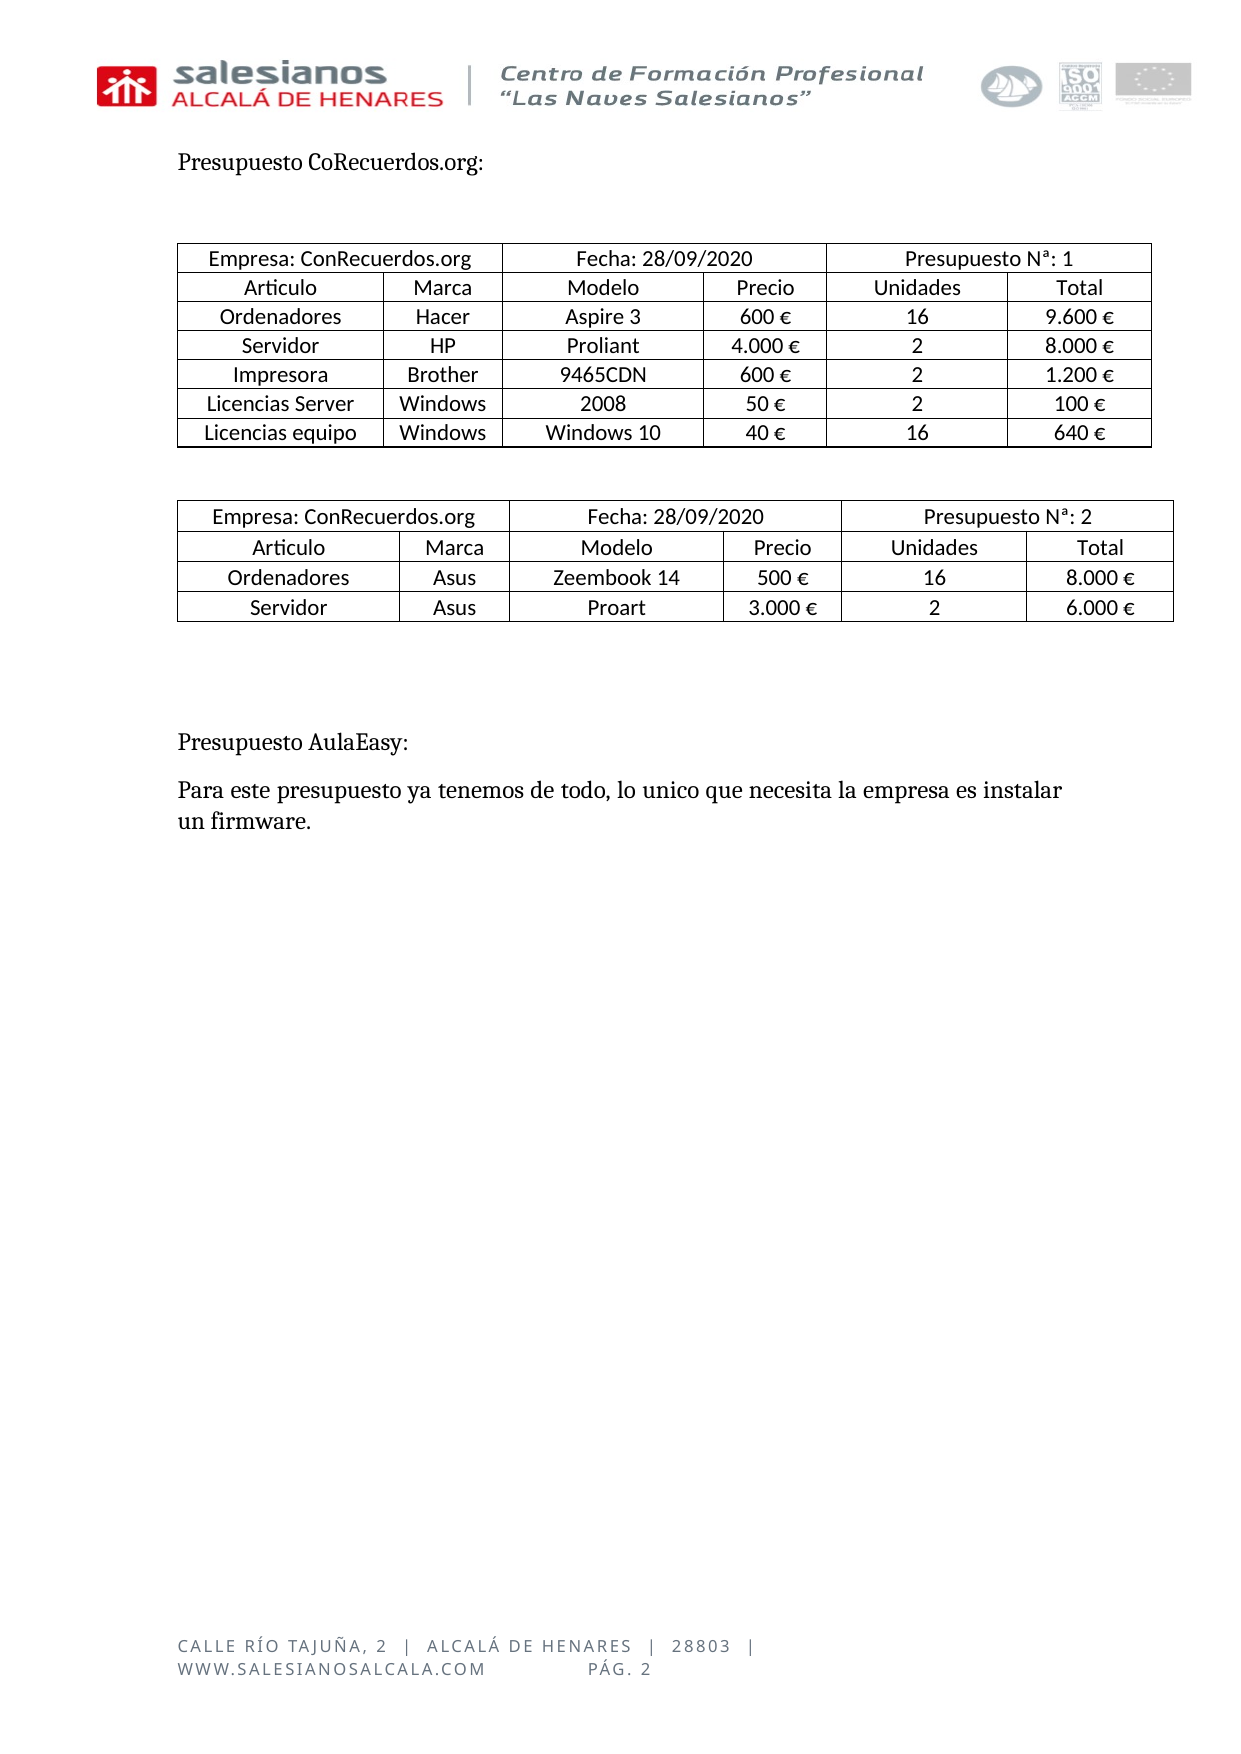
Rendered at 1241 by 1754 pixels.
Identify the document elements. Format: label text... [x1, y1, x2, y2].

table_cell 2 [827, 331, 1007, 359]
table_cell Licencias equipo [178, 419, 383, 446]
table_cell Windows 10 [503, 419, 703, 446]
table_cell 16 [842, 562, 1026, 591]
table_cell 16 [827, 419, 1007, 446]
table_cell Asus [400, 592, 509, 621]
table_cell 2 [827, 389, 1007, 417]
table_cell 100 € [1008, 389, 1151, 417]
table_cell HP [384, 331, 502, 359]
table_cell Hacer [384, 302, 502, 330]
table_cell 3.000 € [724, 592, 841, 621]
table_cell 50 € [704, 389, 826, 417]
table_cell Marca [384, 273, 502, 301]
table_cell Windows [384, 389, 502, 417]
table_cell Impresora [178, 360, 383, 388]
table_header Empresa: ConRecuerdos.org [178, 244, 502, 272]
table_cell Precio [704, 273, 826, 301]
table_cell Aspire 3 [503, 302, 703, 330]
table_cell Servidor [178, 331, 383, 359]
table_header Fecha: 28/09/2020 [510, 501, 841, 531]
table_cell 40 € [704, 419, 826, 446]
table_cell 600 € [704, 360, 826, 388]
text Presupuesto AulaEasy: [177, 728, 1063, 757]
table_cell 1.200 € [1008, 360, 1151, 388]
table_cell Modelo [503, 273, 703, 301]
table_cell 9.600 € [1008, 302, 1151, 330]
table_cell Ordenadores [178, 562, 399, 591]
table_cell Zeembook 14 [510, 562, 723, 591]
table_cell Marca [400, 532, 509, 561]
table_cell Proliant [503, 331, 703, 359]
table_cell Ordenadores [178, 302, 383, 330]
table_cell Proart [510, 592, 723, 621]
table_header Presupuesto Nª: 2 [842, 501, 1173, 531]
table_cell Servidor [178, 592, 399, 621]
table_cell Unidades [842, 532, 1026, 561]
table_cell 2008 [503, 389, 703, 417]
table_cell Articulo [178, 532, 399, 561]
table_cell Unidades [827, 273, 1007, 301]
table_cell Brother [384, 360, 502, 388]
table_cell Asus [400, 562, 509, 591]
table_cell 16 [827, 302, 1007, 330]
table_cell Licencias Server [178, 389, 383, 417]
table_cell 8.000 € [1008, 331, 1151, 359]
table_cell 4.000 € [704, 331, 826, 359]
table_cell Modelo [510, 532, 723, 561]
table_cell Precio [724, 532, 841, 561]
table_cell Articulo [178, 273, 383, 301]
table_cell 640 € [1008, 419, 1151, 446]
table_header Empresa: ConRecuerdos.org [178, 501, 509, 531]
table_cell Total [1027, 532, 1173, 561]
table_cell Windows [384, 419, 502, 446]
text Presupuesto CoRecuerdos.org: [177, 148, 1063, 176]
table_cell 6.000 € [1027, 592, 1173, 621]
table_cell 600 € [704, 302, 826, 330]
table_cell 500 € [724, 562, 841, 591]
table_cell 2 [842, 592, 1026, 621]
table_cell 8.000 € [1027, 562, 1173, 591]
table_cell Total [1008, 273, 1151, 301]
table_header Fecha: 28/09/2020 [503, 244, 826, 272]
table_cell 2 [827, 360, 1007, 388]
table_cell 9465CDN [503, 360, 703, 388]
table_header Presupuesto Nª: 1 [827, 244, 1151, 272]
text Para este presupuesto ya tenemos de todo, lo unico que necesita la empresa es instalar un firmware. [177, 776, 1063, 835]
